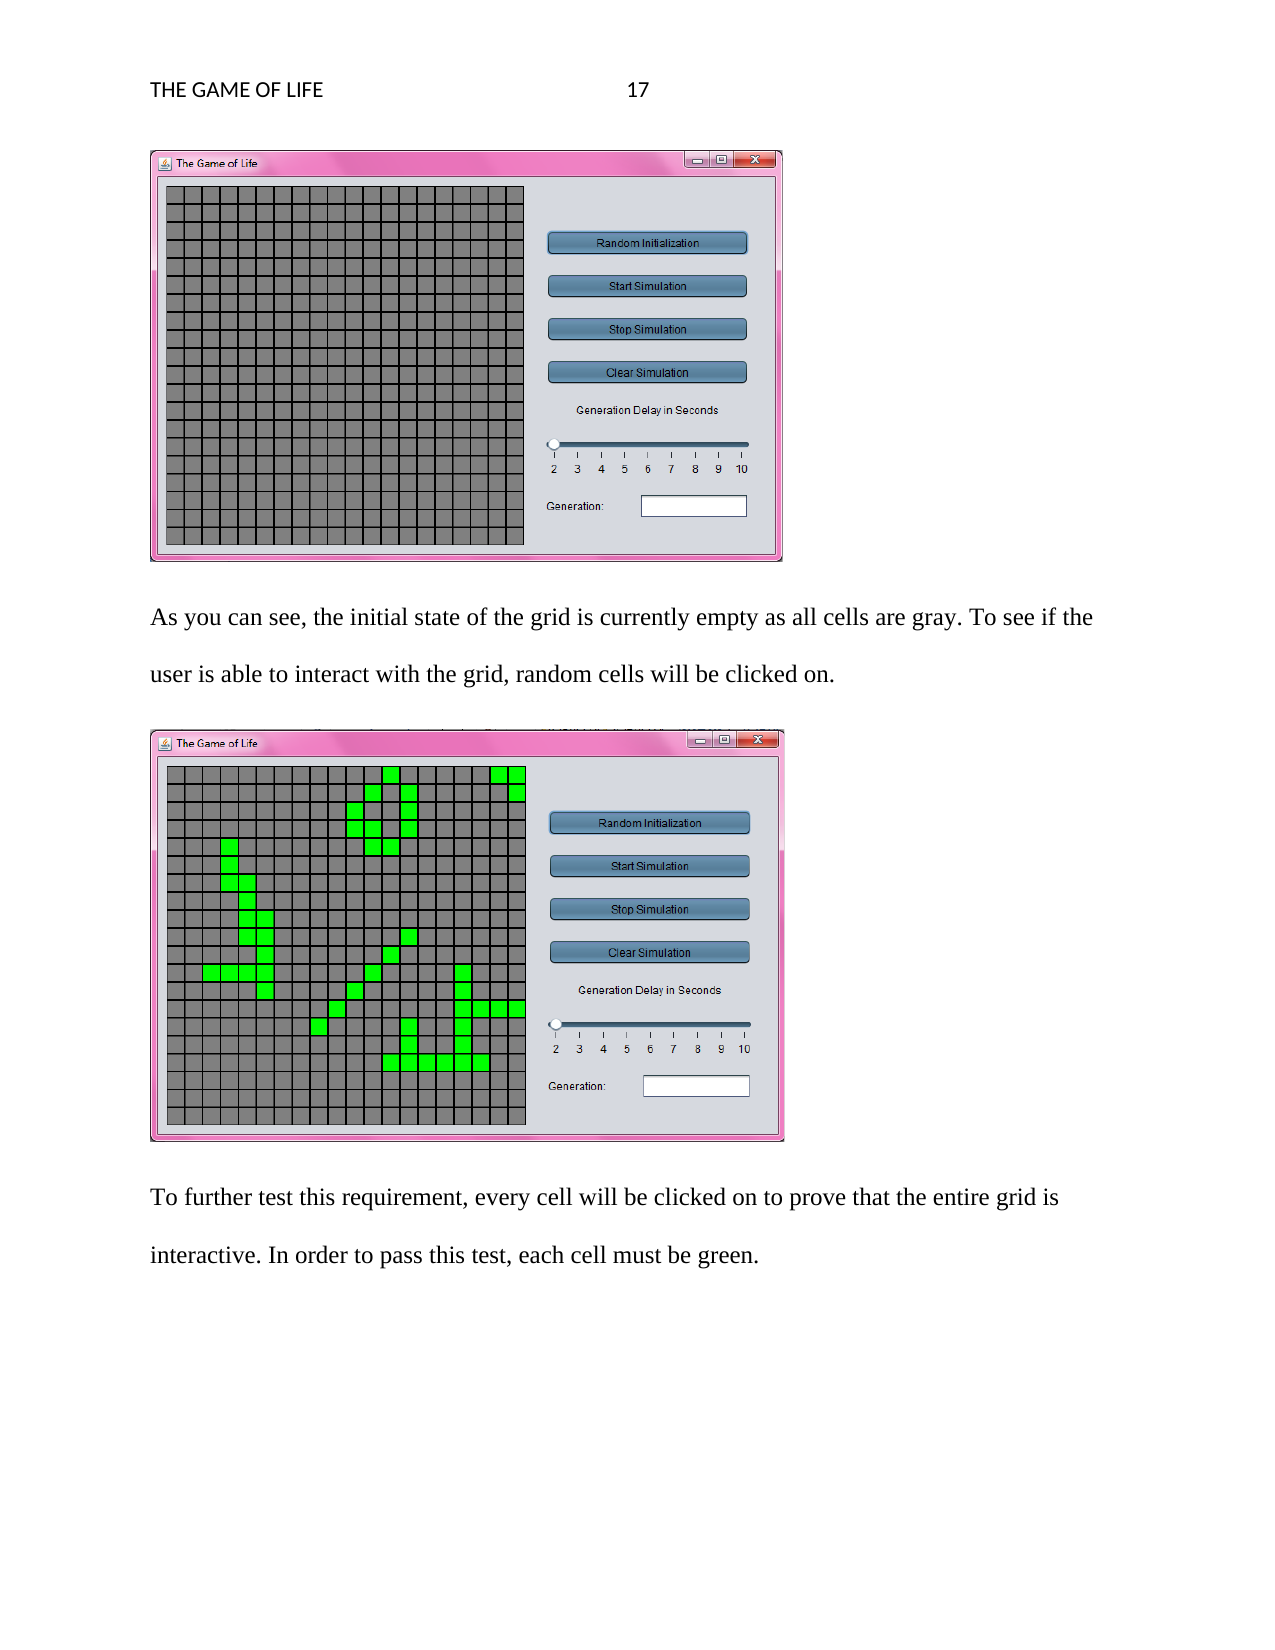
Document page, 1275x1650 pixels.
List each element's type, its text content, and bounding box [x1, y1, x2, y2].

text As you can see, the initial state of the grid is currently empty as all cells are gray. To see if the user is able to interact with the grid, random cells will be clicked on. [150, 602, 1125, 688]
picture [150, 150, 783, 562]
picture [150, 729, 785, 1142]
text To further test this requirement, every cell will be clicked on to prove that the entire grid is interactive. In order to pass this test, each cell must be green. [150, 1182, 1125, 1269]
